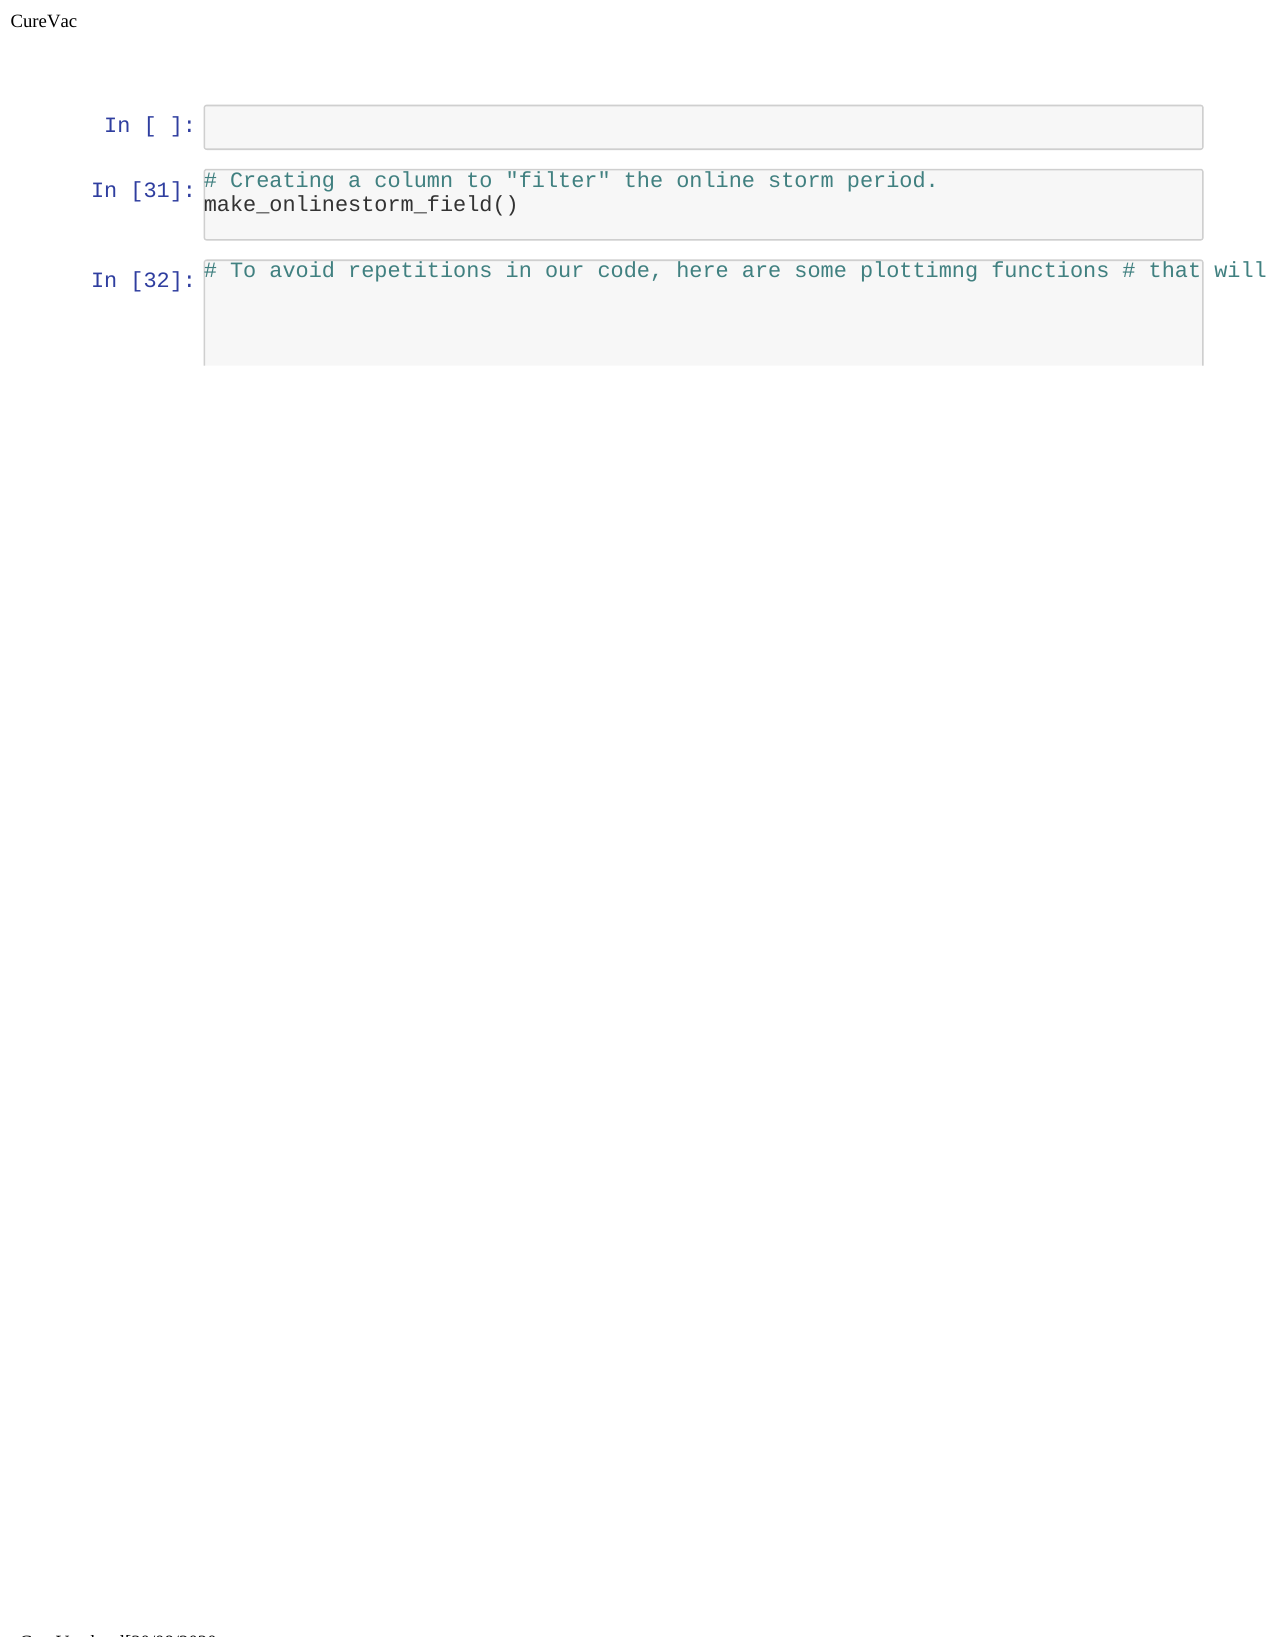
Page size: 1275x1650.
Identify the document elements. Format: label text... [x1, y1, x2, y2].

text In [ ]: [104, 115, 1214, 139]
text In [32]: [91, 269, 1214, 294]
text In [31]: [91, 179, 1214, 203]
